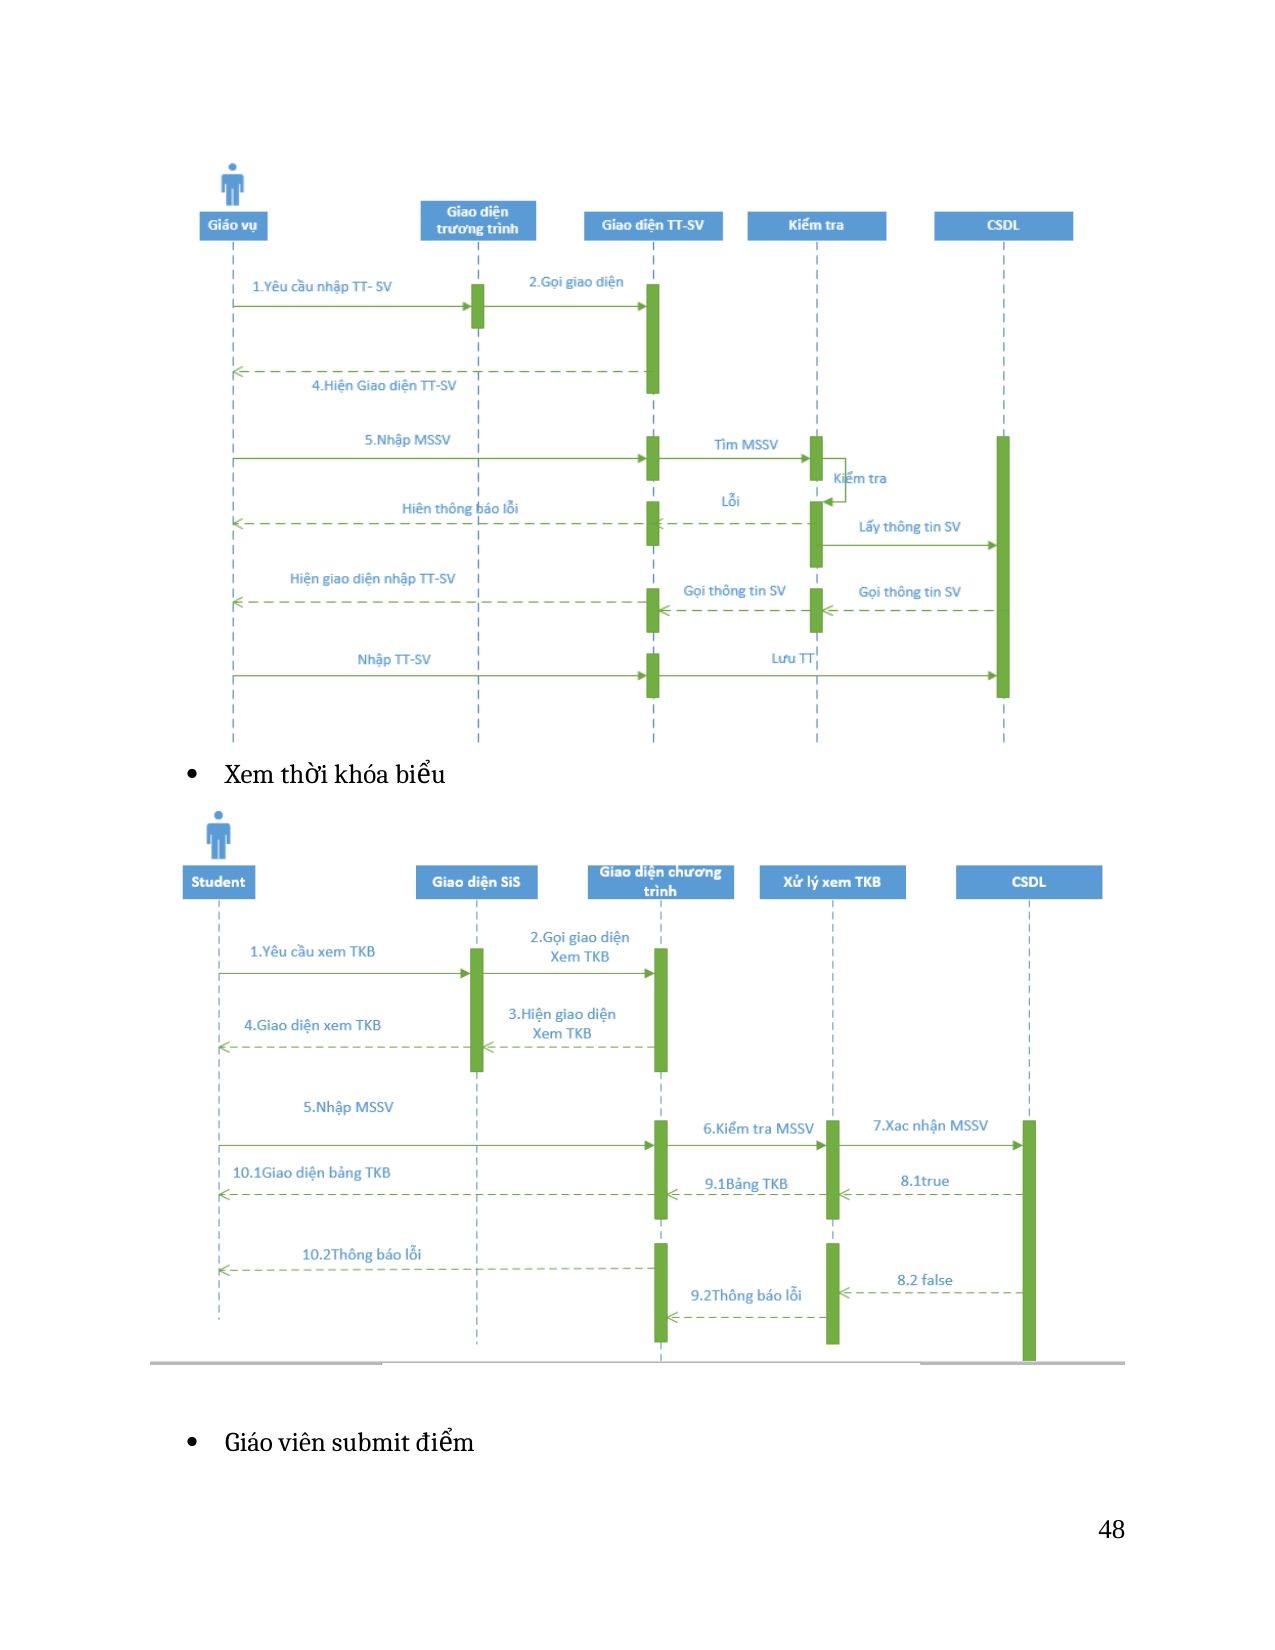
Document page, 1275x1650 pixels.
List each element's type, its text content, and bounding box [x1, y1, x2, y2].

list Xem thời khóa biểu [187, 759, 1125, 790]
picture [199, 150, 1076, 744]
list Giáo viên submit điểm [187, 1427, 1125, 1458]
picture [150, 805, 1125, 1365]
